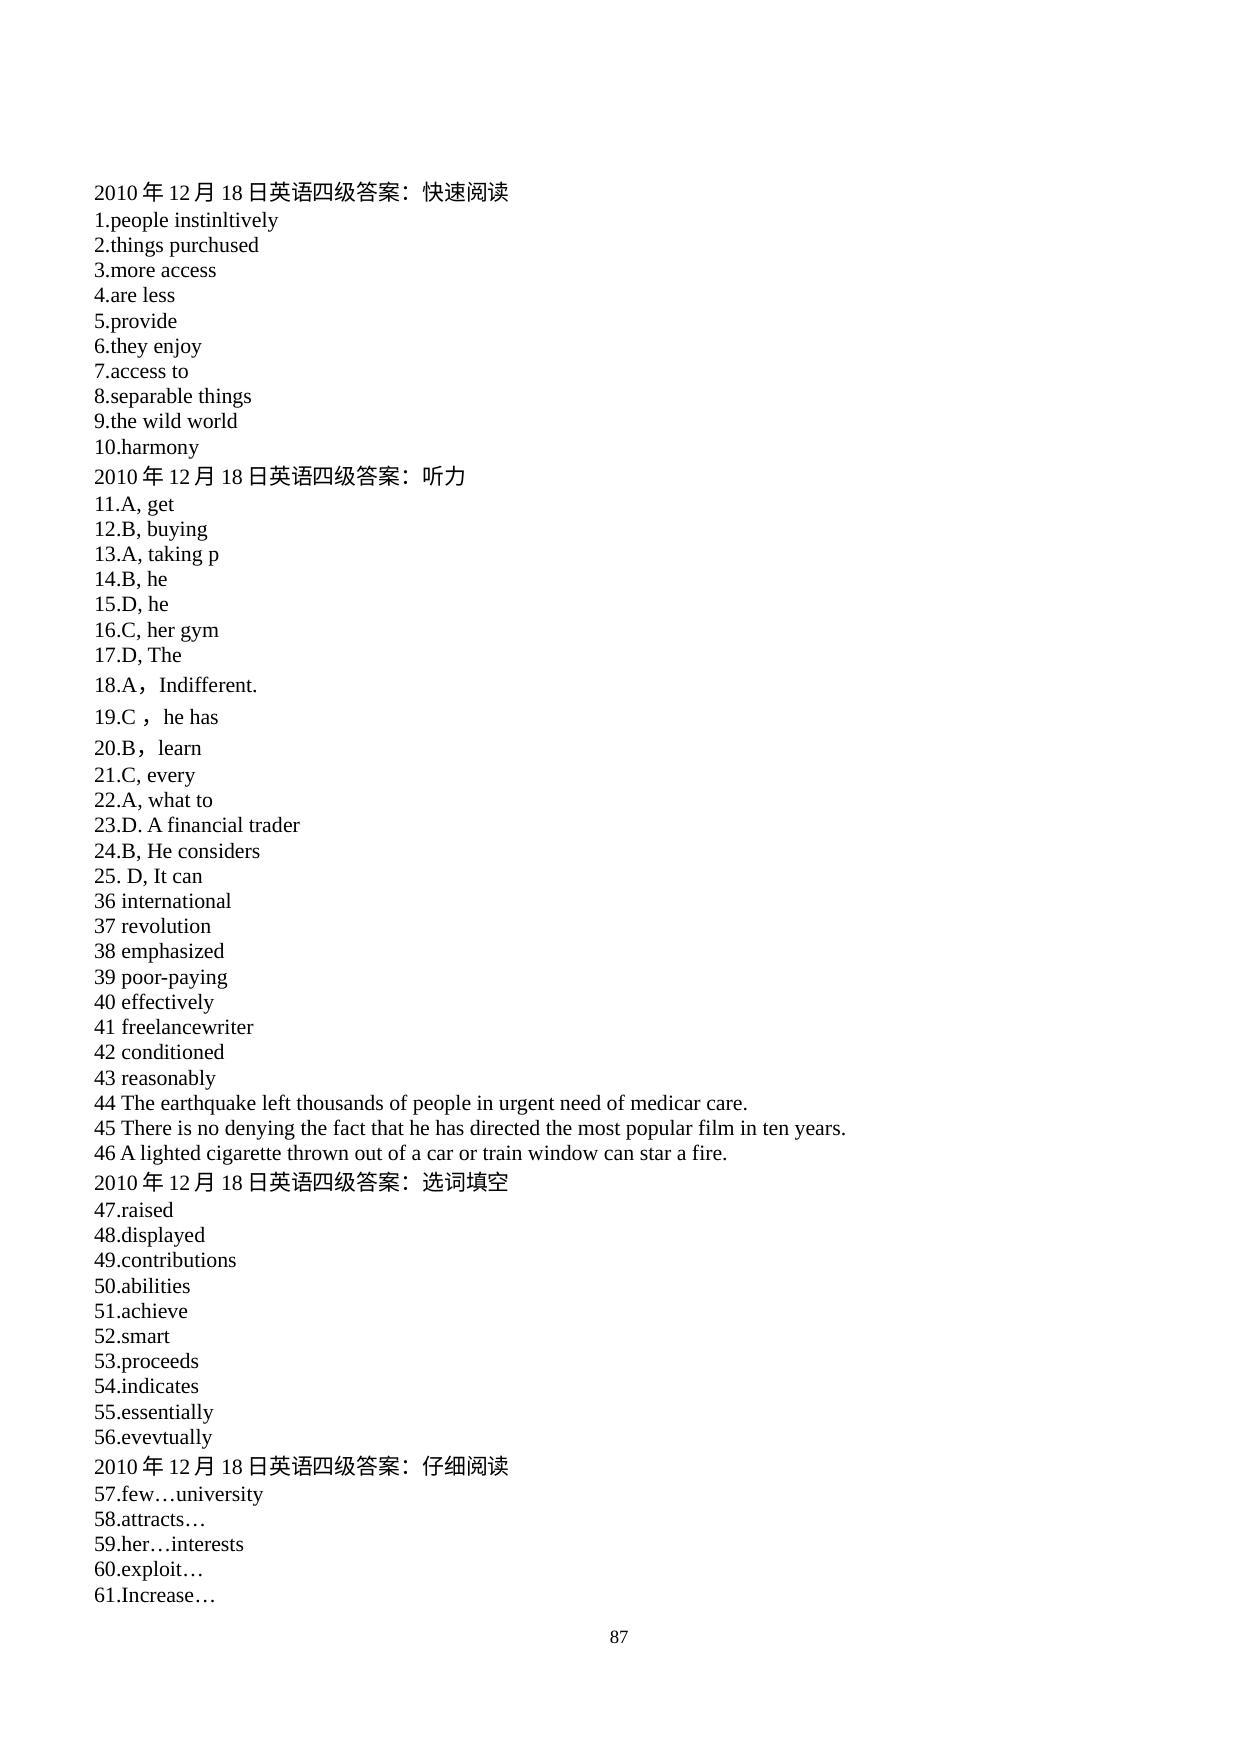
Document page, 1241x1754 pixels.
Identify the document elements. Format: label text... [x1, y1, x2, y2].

text 39 poor-paying [94, 964, 1144, 989]
text 14.B, he [94, 566, 1144, 591]
text 11.A, get [94, 491, 1144, 516]
text 4.are less [94, 282, 1144, 308]
text 1.people instinltively [94, 207, 1144, 232]
text 23.D. A financial trader [94, 812, 1144, 838]
text 60.exploit… [94, 1556, 1144, 1582]
text 45 There is no denying the fact that he has directed the most popular film in ten years. [94, 1115, 1144, 1140]
text 13.A, taking p [94, 541, 1144, 566]
text 英语四级答案：快速阅读 [94, 175, 1144, 207]
text 42 conditioned [94, 1039, 1144, 1064]
text 36 international [94, 888, 1144, 913]
text 43 reasonably [94, 1064, 1144, 1090]
text 37 revolution [94, 913, 1144, 938]
text 58.attracts… [94, 1506, 1144, 1531]
text 英语四级答案：听力 [94, 459, 1144, 491]
text 20.B，learn [94, 730, 1144, 762]
text 44 The earthquake left thousands of people in urgent need of medicar care. [94, 1090, 1144, 1115]
text 49.contributions [94, 1247, 1144, 1273]
text 10.harmony [94, 434, 1144, 459]
text 55.essentially [94, 1399, 1144, 1424]
text 48.displayed [94, 1222, 1144, 1247]
text 9.the wild world [94, 408, 1144, 434]
text 17.D, The [94, 642, 1144, 667]
text 51.achieve [94, 1298, 1144, 1323]
text 38 emphasized [94, 938, 1144, 964]
text 53.proceeds [94, 1348, 1144, 1373]
text 8.separable things [94, 383, 1144, 408]
text 47.raised [94, 1197, 1144, 1222]
text 5.provide [94, 308, 1144, 333]
text 40 effectively [94, 989, 1144, 1014]
text 18.A，Indifferent. [94, 667, 1144, 699]
text 7.access to [94, 358, 1144, 383]
text 16.C, her gym [94, 617, 1144, 642]
text 24.B, He considers [94, 838, 1144, 863]
text 25. D, It can [94, 863, 1144, 888]
text 57.few…university [94, 1481, 1144, 1506]
text 6.they enjoy [94, 333, 1144, 358]
text 56.evevtually [94, 1424, 1144, 1449]
text 21.C, every [94, 762, 1144, 787]
text 41 freelancewriter [94, 1014, 1144, 1039]
text 22.A, what to [94, 787, 1144, 812]
text 英语四级答案：选词填空 [94, 1165, 1144, 1197]
text 2.things purchused [94, 232, 1144, 257]
text 15.D, he [94, 591, 1144, 617]
text 3.more access [94, 257, 1144, 282]
text 46 A lighted cigarette thrown out of a car or train window can star a fire. [94, 1140, 1144, 1165]
text 12.B, buying [94, 516, 1144, 541]
text 19.C ，he has [94, 699, 1144, 730]
text 50.abilities [94, 1273, 1144, 1298]
text 54.indicates [94, 1373, 1144, 1399]
text 英语四级答案：仔细阅读 [94, 1449, 1144, 1481]
text 59.her…interests [94, 1531, 1144, 1556]
text 61.Increase… [94, 1582, 1144, 1607]
text 52.smart [94, 1323, 1144, 1348]
